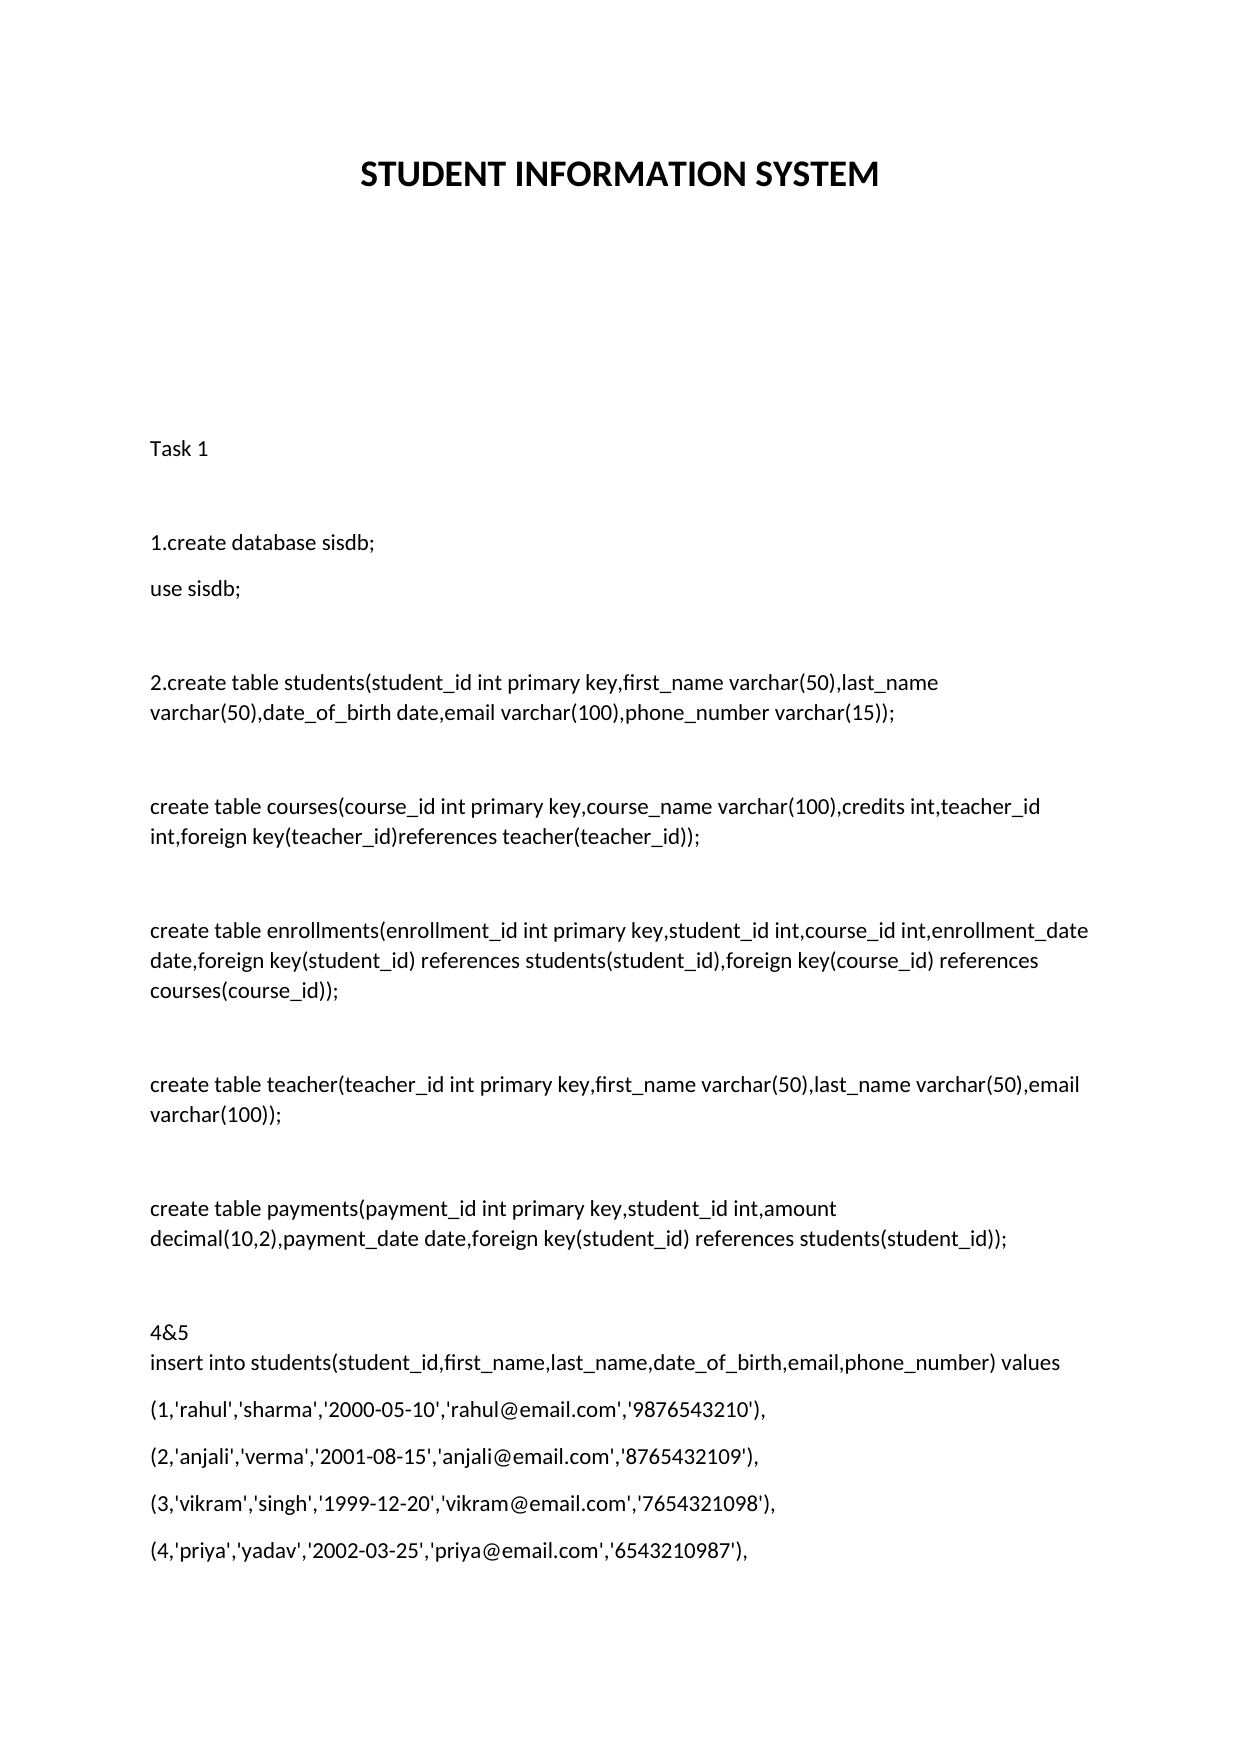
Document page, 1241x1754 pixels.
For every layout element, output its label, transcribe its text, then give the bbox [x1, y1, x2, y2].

text create table payments(payment_id int primary key,student_id int,amount decimal(10,2),payment_date date,foreign key(student_id) references students(student_id)); [150, 1194, 1090, 1252]
text create table enrollments(enrollment_id int primary key,student_id int,course_id int,enrollment_date date,foreign key(student_id) references students(student_id),foreign key(course_id) references courses(course_id)); [150, 916, 1090, 1004]
text Task 1 [150, 434, 1090, 462]
text 2.create table students(student_id int primary key,first_name varchar(50),last_name varchar(50),date_of_birth date,email varchar(100),phone_number varchar(15)); [150, 668, 1090, 726]
text use sisdb; [150, 574, 1090, 602]
text STUDENT INFORMATION SYSTEM [150, 150, 1090, 196]
text (1,'rahul','sharma','2000-05-10','rahul@email.com','9876543210'), [150, 1395, 1090, 1423]
text 4&5 insert into students(student_id,first_name,last_name,date_of_birth,email,phone_number) values [150, 1318, 1090, 1376]
text create table courses(course_id int primary key,course_name varchar(100),credits int,teacher_id int,foreign key(teacher_id)references teacher(teacher_id)); [150, 792, 1090, 850]
text (2,'anjali','verma','2001-08-15','anjali@email.com','8765432109'), [150, 1442, 1090, 1470]
text create table teacher(teacher_id int primary key,first_name varchar(50),last_name varchar(50),email varchar(100)); [150, 1070, 1090, 1128]
text 1.create database sisdb; [150, 528, 1090, 556]
text (3,'vikram','singh','1999-12-20','vikram@email.com','7654321098'), [150, 1489, 1090, 1517]
text (4,'priya','yadav','2002-03-25','priya@email.com','6543210987'), [150, 1536, 1090, 1564]
